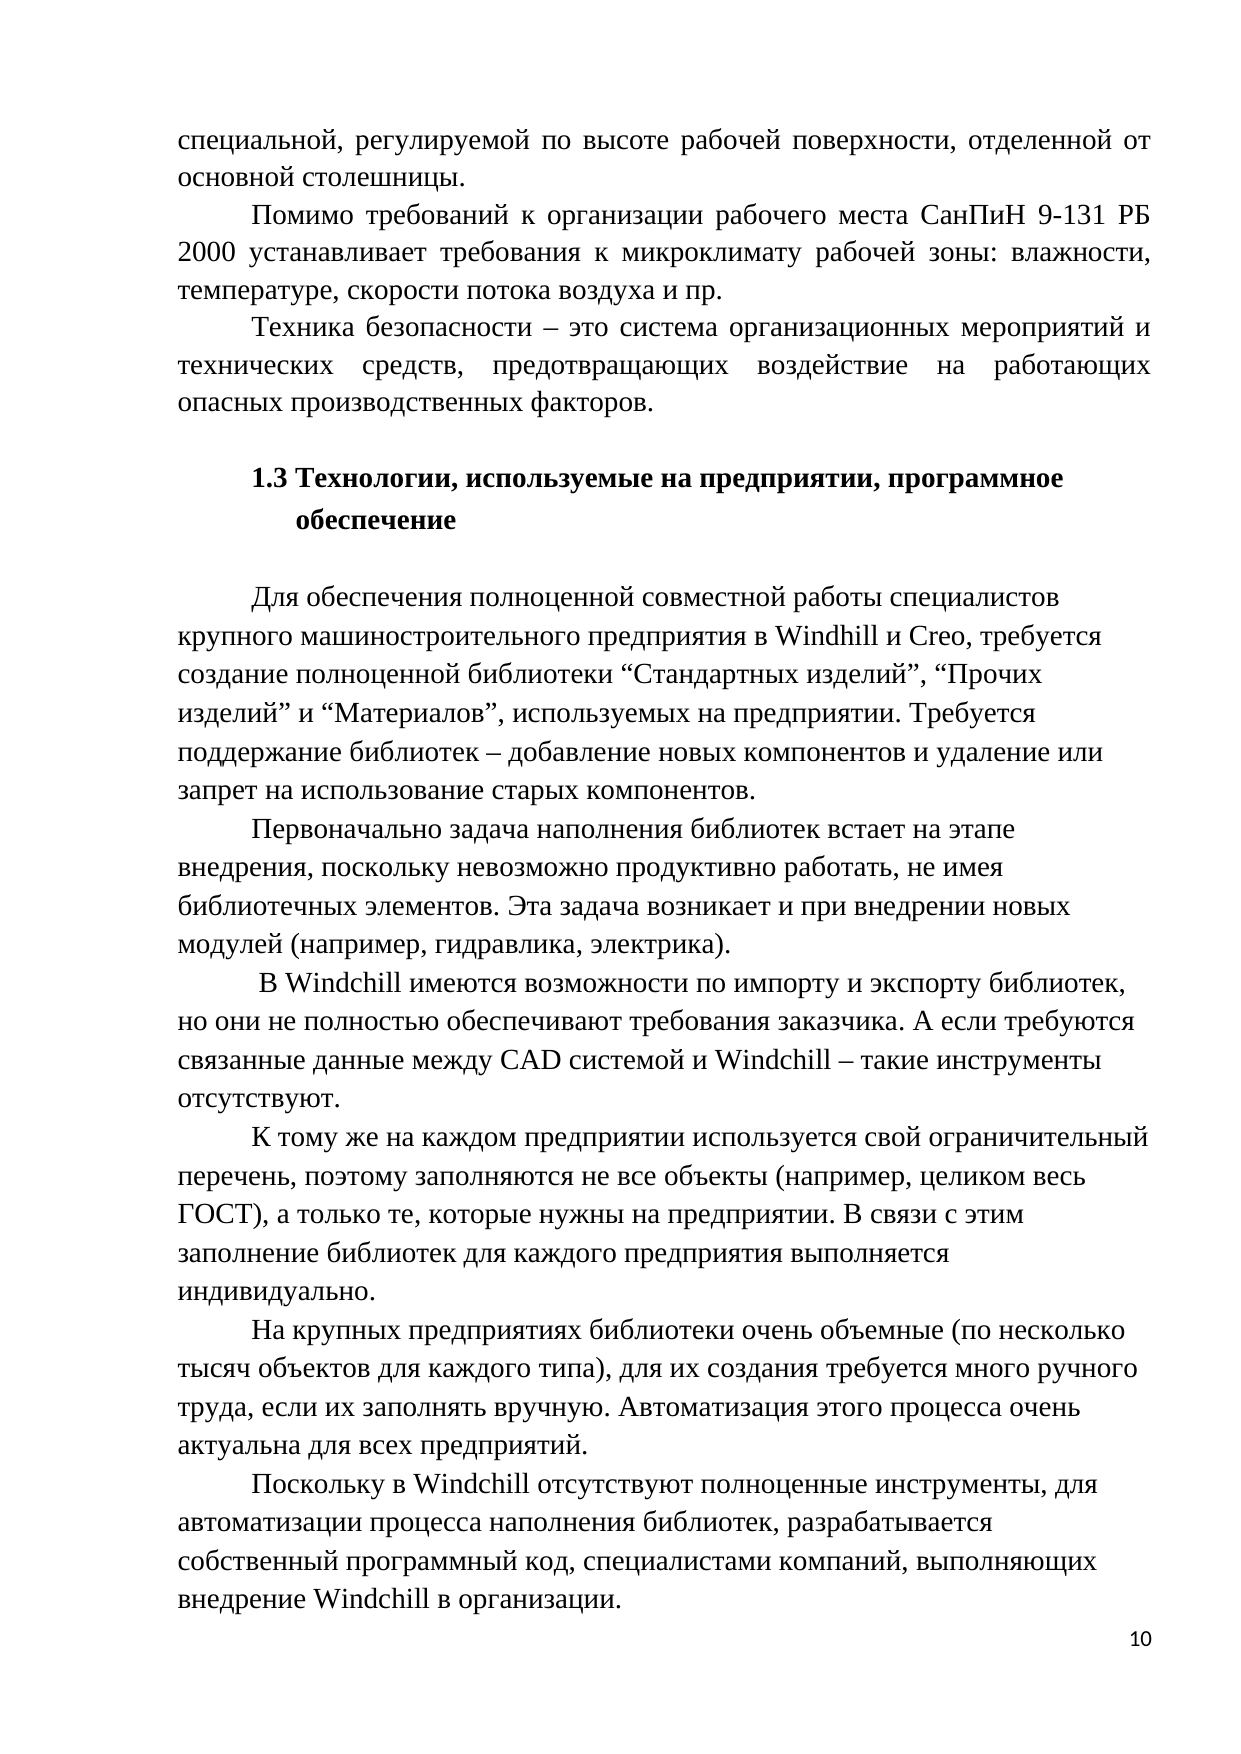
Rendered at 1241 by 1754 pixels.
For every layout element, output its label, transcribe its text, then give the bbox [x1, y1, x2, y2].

text На крупных предприятиях библиотеки очень объемные (по несколько тысяч объектов для каждого типа), для их создания требуется много ручного труда, если их заполнять вручную. Автоматизация этого процесса очень актуальна для всех предприятий. [177, 1312, 1152, 1461]
subtitle 1.3 Технологии, используемые на предприятии, программное [177, 460, 1152, 493]
text Первоначально задача наполнения библиотек встает на этапе внедрения, поскольку невозможно продуктивно работать, не имея библиотечных элементов. Эта задача возникает и при внедрении новых модулей (например, гидравлика, электрика). [177, 811, 1152, 960]
text Поскольку в Windchill отсутствуют полноценные инструменты, для автоматизации процесса наполнения библиотек, разрабатывается собственный программный код, специалистами компаний, выполняющих внедрение Windchill в организации. [177, 1466, 1152, 1615]
text Для обеспечения полноценной совместной работы специалистов крупного машиностроительного предприятия в Windhill и Creo, требуется создание полноценной библиотеки “Стандартных изделий”, “Прочих изделий” и “Материалов”, используемых на предприятии. Требуется поддержание библиотек – добавление новых компонентов и удаление или запрет на использование старых компонентов. [177, 579, 1152, 806]
text К тому же на каждом предприятии используется свой ограничительный перечень, поэтому заполняются не все объекты (например, целиком весь ГОСТ), а только те, которые нужны на предприятии. В связи с этим заполнение библиотек для каждого предприятия выполняется индивидуально. [177, 1119, 1152, 1307]
text Помимо требований к организации рабочего места СанПиН 9-131 РБ 2000 устанавливает требования к микроклимату рабочей зоны: влажности, температуре, скорости потока воздуха и пр. [177, 193, 1152, 306]
text В Windchill имеются возможности по импорту и экспорту библиотек, но они не полностью обеспечивают требования заказчика. А если требуются связанные данные между CAD системой и Windchill – такие инструменты отсутствуют. [177, 965, 1152, 1114]
text Техника безопасности – это система организационных мероприятий и технических средств, предотвращающих воздействие на работающих опасных производственных факторов. [177, 306, 1152, 418]
subtitle обеспечение [177, 502, 1152, 536]
